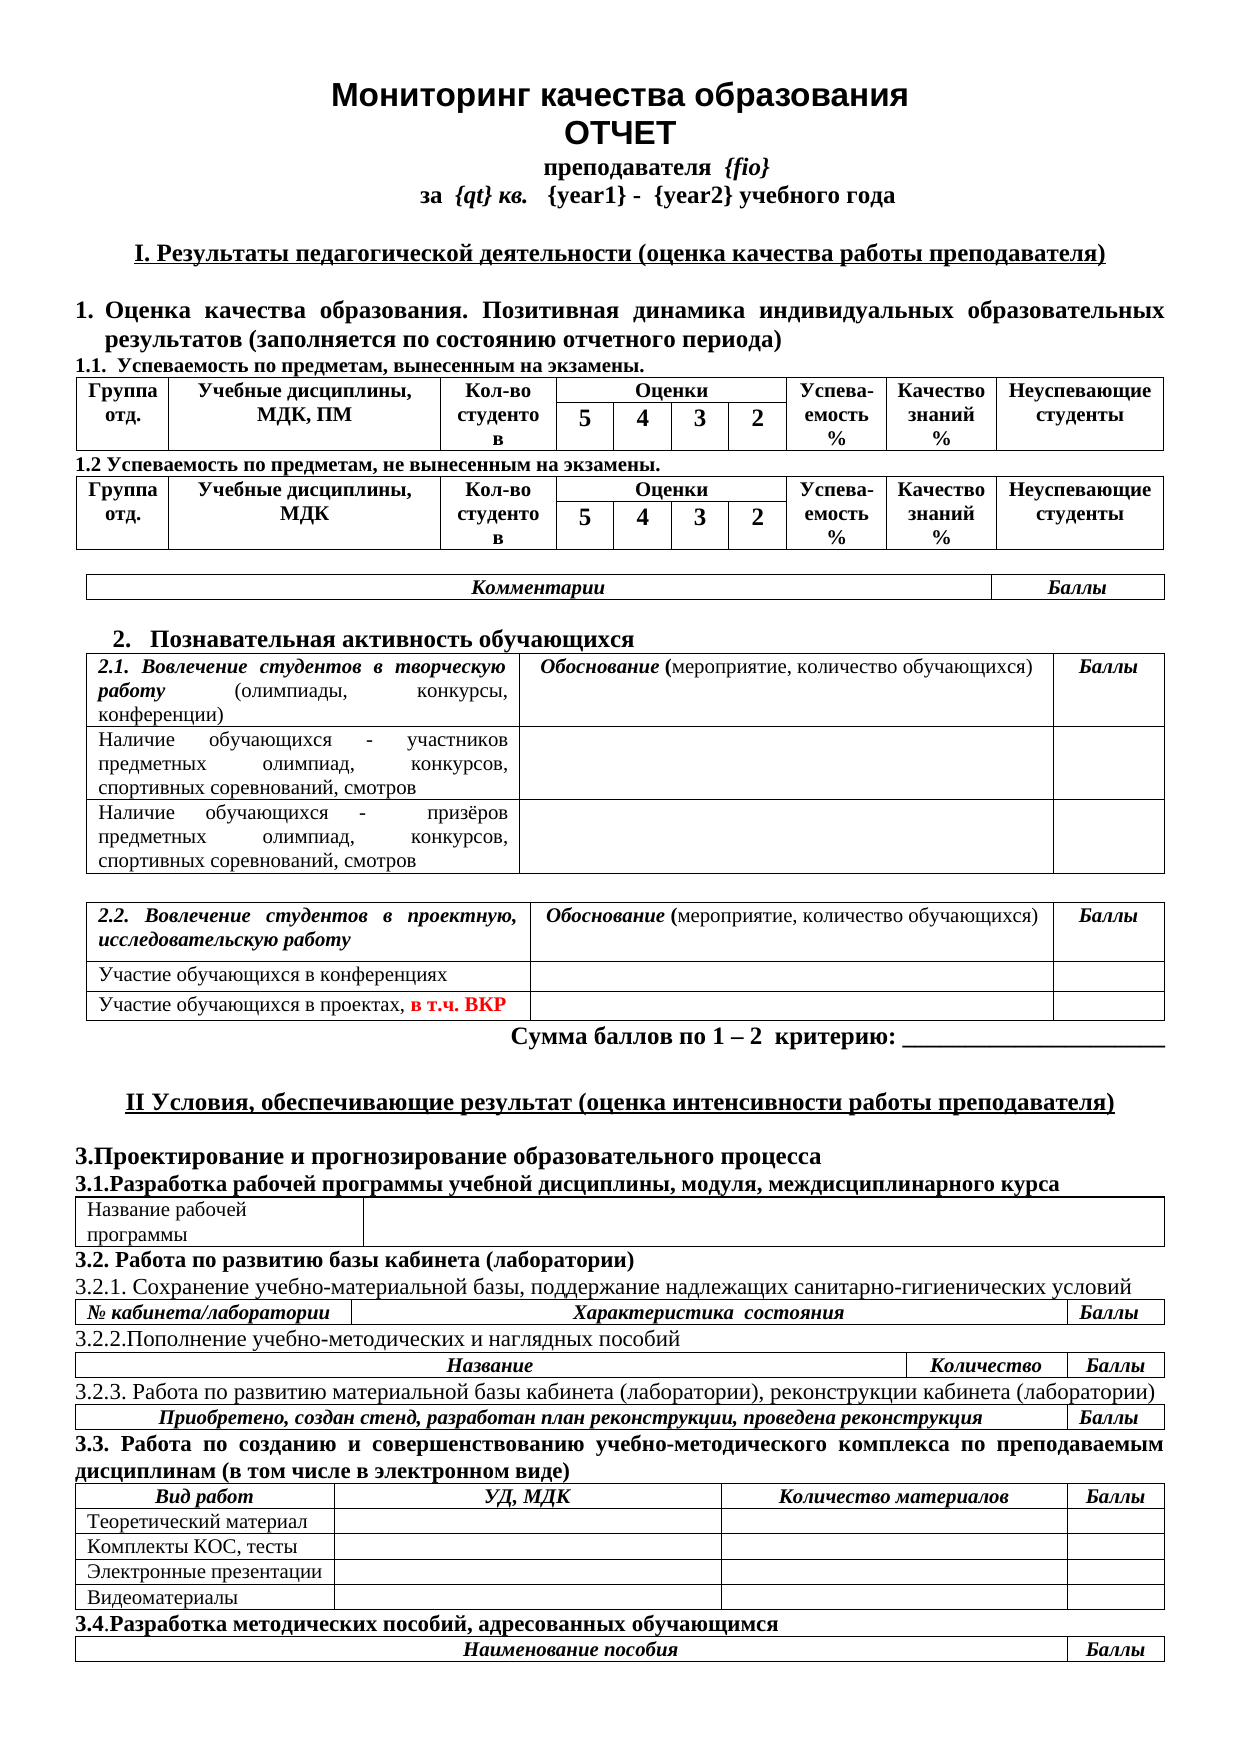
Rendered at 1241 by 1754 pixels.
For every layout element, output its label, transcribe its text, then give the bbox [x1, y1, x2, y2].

table_cell Участие обучающихся в проектах, в т.ч. ВКР [87, 992, 530, 1020]
table_cell Комплекты КОС, тесты [76, 1534, 334, 1558]
table_header Группа отд. [77, 477, 168, 549]
table_cell Наличие обучающихся - участников предметных олимпиад, конкурсов, спортивных соревнований, смотров [87, 727, 519, 799]
table_header Вид работ [76, 1484, 334, 1508]
text 1.2 Успеваемость по предметам, не вынесенным на экзамены. [75, 451, 1165, 476]
table_header Баллы [1068, 1300, 1164, 1324]
text 3.2.3. Работа по развитию материальной базы кабинета (лаборатории), реконструкции кабинета (лаборатории) [75, 1378, 1165, 1404]
table_cell [1068, 1560, 1164, 1583]
text 1.1. Успеваемость по предметам, вынесенным на экзамены. [75, 353, 1165, 377]
table_cell 4 [614, 502, 671, 549]
text за {qt} кв. {year1} - {year2} учебного года [150, 181, 1165, 209]
table_header Наименование пособия [76, 1637, 1067, 1661]
table_cell [335, 1560, 721, 1583]
table_header Качество знаний % [887, 477, 996, 549]
table_header Учебные дисциплины, МДК [169, 477, 440, 549]
table_header Группа отд. [77, 378, 168, 450]
table_header Успева-емость % [787, 378, 886, 450]
table_cell Участие обучающихся в конференциях [87, 962, 530, 991]
table_header Неуспевающие студенты [997, 477, 1163, 549]
table_header № кабинета/лаборатории [76, 1300, 351, 1324]
table_cell [722, 1509, 1067, 1533]
table_header УД, МДК [335, 1484, 721, 1508]
table_cell [335, 1585, 721, 1609]
table_cell [335, 1534, 721, 1558]
table_header Приобретено, создан стенд, разработан план реконструкции, проведена реконструкция [76, 1405, 1067, 1429]
table_header Успева-емость % [787, 477, 886, 549]
table_header Название [76, 1353, 906, 1377]
table_cell [1054, 992, 1164, 1020]
table_header Баллы [1054, 903, 1164, 961]
text 3.2.2.Пополнение учебно-методических и наглядных пособий [75, 1325, 1165, 1352]
table_header Баллы [1068, 1637, 1164, 1661]
list Оценка качества образования. Позитивная динамика индивидуальных образовательных результатов (заполняется по состоянию отчетного периода) [75, 296, 1165, 353]
text преподавателя {fio} [150, 152, 1165, 181]
list Сумма баллов по 1 – 2 критерию: _____________________ [199, 1021, 1165, 1050]
table_header [364, 1198, 1164, 1246]
table_header 2.1. Вовлечение студентов в творческую работу (олимпиады, конкурсы, конференции) [87, 654, 519, 726]
table_cell [1054, 727, 1164, 799]
table_header Характеристика состояния [352, 1300, 1067, 1324]
table_cell [1068, 1534, 1164, 1558]
table_header Кол-во студентов [441, 477, 556, 549]
table_header Баллы [1068, 1405, 1164, 1429]
table_header Обоснование (мероприятие, количество обучающихся) [520, 654, 1053, 726]
table_cell 4 [614, 403, 671, 450]
table_header Оценки [557, 477, 786, 501]
table_cell [1068, 1585, 1164, 1609]
table_cell 2 [729, 502, 786, 549]
table_cell [1054, 800, 1164, 872]
text 3.2. Работа по развитию базы кабинета (лаборатории) [75, 1247, 1165, 1273]
table_cell [1054, 962, 1164, 991]
table_cell [722, 1560, 1067, 1583]
text 3.4.Разработка методических пособий, адресованных обучающимся [75, 1610, 1165, 1636]
table_cell [722, 1585, 1067, 1609]
subtitle ОТЧЕТ [75, 113, 1165, 152]
table_cell Электронные презентации [76, 1560, 334, 1583]
table_cell [520, 800, 1053, 872]
table_header Неуспевающие студенты [997, 378, 1163, 450]
table_header Кол-во студентов [441, 378, 556, 450]
text 3.Проектирование и прогнозирование образовательного процесса 3.1.Разработка рабочей программы учебной дисциплины, модуля, междисциплинарного курса [75, 1141, 1165, 1196]
table_cell 5 [557, 502, 613, 549]
table_header Баллы [992, 575, 1164, 599]
table_cell [531, 962, 1053, 991]
table_cell [335, 1509, 721, 1533]
table_header Баллы [1068, 1484, 1164, 1508]
table_header Название рабочей программы [76, 1198, 363, 1246]
table_cell [722, 1534, 1067, 1558]
table_cell 2 [729, 403, 786, 450]
text 3.3. Работа по созданию и совершенствованию учебно-методического комплекса по преподаваемым дисциплинам (в том числе в электронном виде) [75, 1430, 1165, 1483]
table_header Учебные дисциплины, МДК, ПМ [169, 378, 440, 450]
table_header Количество материалов [722, 1484, 1067, 1508]
table_cell 3 [672, 502, 728, 549]
text 3.2.1. Сохранение учебно-материальной базы, поддержание надлежащих санитарно-гигиенических условий [75, 1273, 1165, 1299]
table_header Баллы [1054, 654, 1164, 726]
table_header 2.2. Вовлечение студентов в проектную, исследовательскую работу [87, 903, 530, 961]
table_cell [520, 727, 1053, 799]
table_header Обоснование (мероприятие, количество обучающихся) [531, 903, 1053, 961]
list II Условия, обеспечивающие результат (оценка интенсивности работы преподавателя) [75, 1087, 1165, 1116]
table_cell 3 [672, 403, 728, 450]
table_cell [1068, 1509, 1164, 1533]
table_cell Наличие обучающихся - призёров предметных олимпиад, конкурсов, спортивных соревнований, смотров [87, 800, 519, 872]
list Познавательная активность обучающихся [112, 624, 1165, 653]
table_cell Теоретический материал [76, 1509, 334, 1533]
list I. Результаты педагогической деятельности (оценка качества работы преподавателя) [75, 238, 1165, 267]
table_header Количество [907, 1353, 1067, 1377]
table_cell 5 [557, 403, 613, 450]
subtitle Мониторинг качества образования [75, 75, 1165, 113]
table_header Комментарии [87, 575, 991, 599]
table_header Баллы [1068, 1353, 1164, 1377]
table_header Оценки [557, 378, 786, 402]
table_cell Видеоматериалы [76, 1585, 334, 1609]
table_header Качество знаний % [887, 378, 996, 450]
table_cell [531, 992, 1053, 1020]
